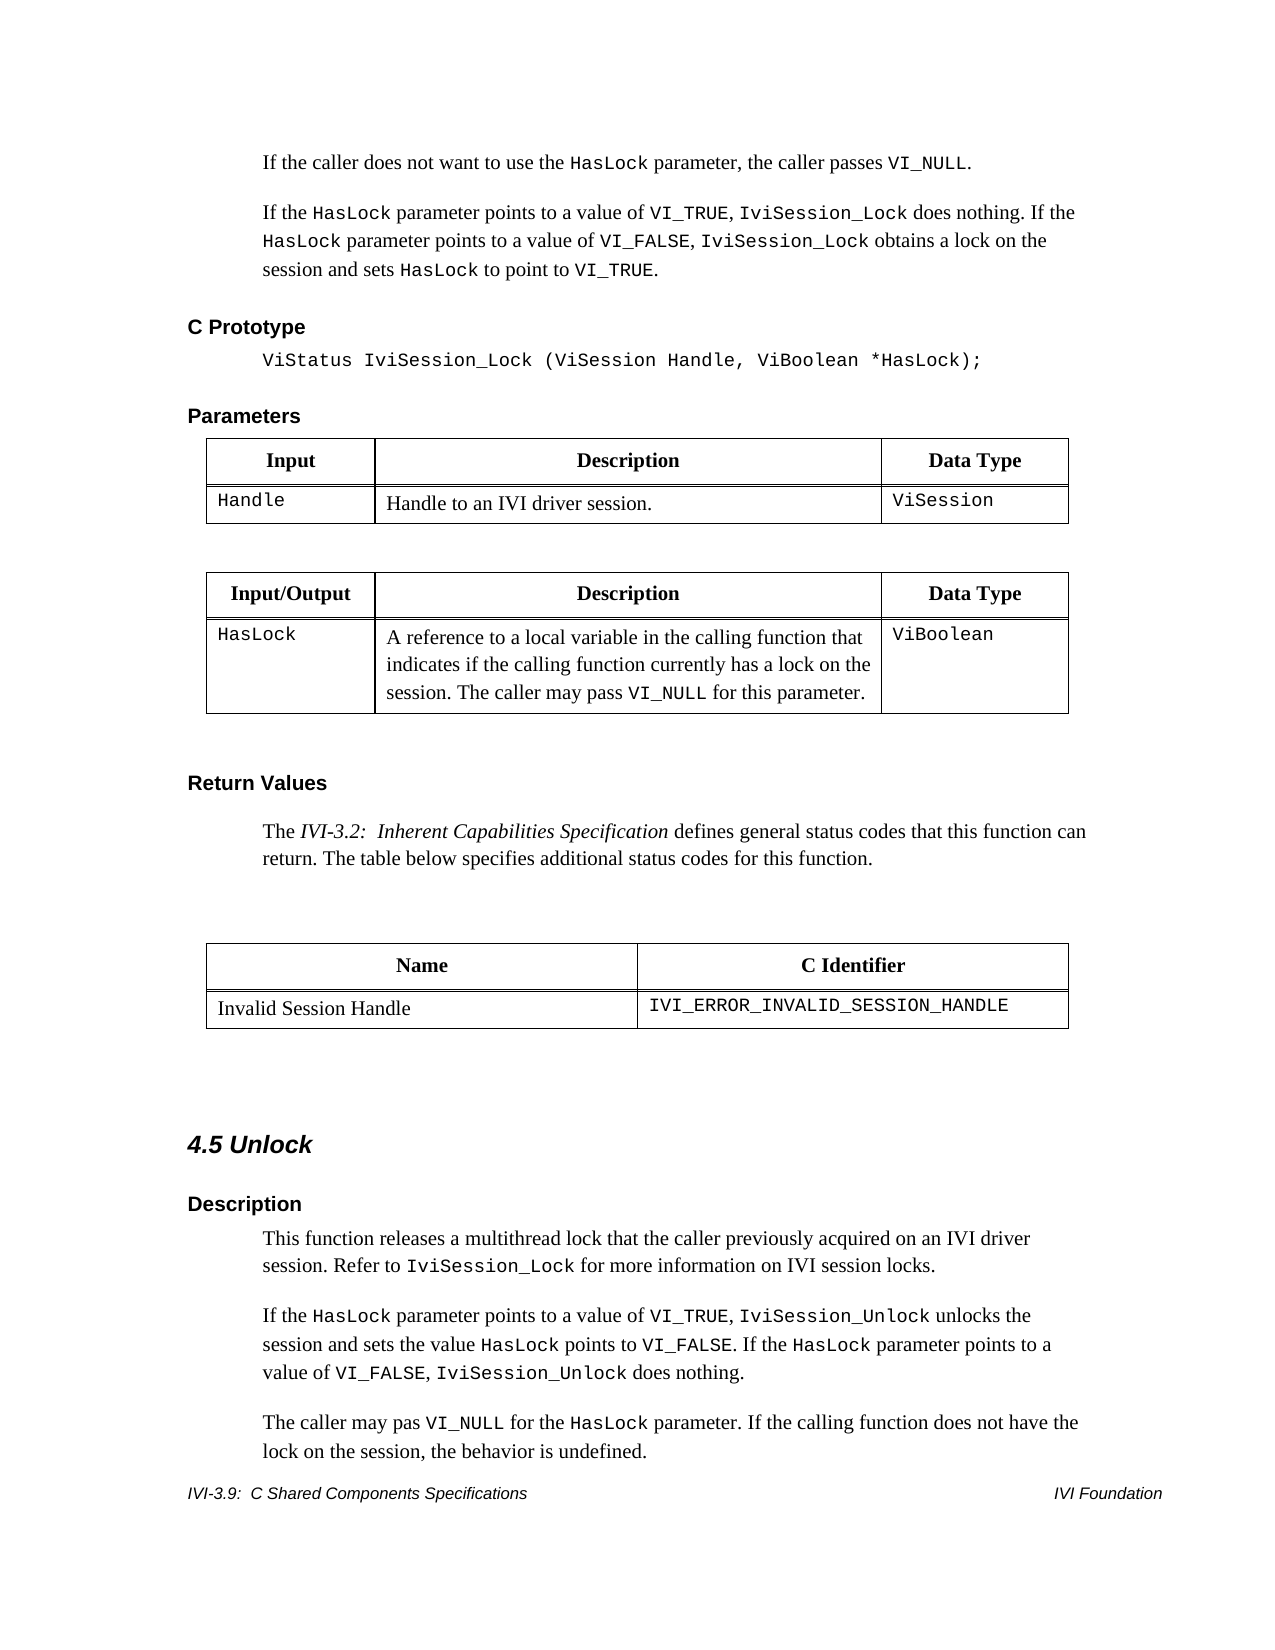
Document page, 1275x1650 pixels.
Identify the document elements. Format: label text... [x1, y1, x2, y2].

text If the HasLock parameter points to a value of VI_TRUE, IviSession_Lock does nothing. If the HasLock parameter points to a value of VI_FALSE, IviSession_Lock obtains a lock on the session and sets HasLock to point to VI_TRUE. [262, 200, 1087, 282]
text Parameters [187, 404, 1087, 428]
table_cell Handle [207, 487, 374, 522]
table_cell A reference to a local variable in the calling function that indicates if the calling function currently has a lock on the session. The caller may pass VI_NULL for this parameter. [376, 620, 881, 713]
table_header Data Type [882, 573, 1068, 617]
text Description [187, 1192, 1087, 1216]
table_header Data Type [882, 439, 1068, 483]
text This function releases a multithread lock that the caller previously acquired on an IVI driver session. Refer to IviSession_Lock for more information on IVI session locks. [262, 1226, 1087, 1278]
text If the caller does not want to use the HasLock parameter, the caller passes VI_NULL. [262, 150, 1087, 175]
text The caller may pas VI_NULL for the HasLock parameter. If the calling function does not have the lock on the session, the behavior is undefined. [262, 1410, 1087, 1463]
table_cell IVI_ERROR_INVALID_SESSION_HANDLE [638, 992, 1068, 1028]
text ViStatus IviSession_Lock (ViSession Handle, ViBoolean *HasLock); [262, 351, 1087, 372]
subtitle Unlock [187, 1130, 1087, 1158]
table_header Input [207, 439, 374, 483]
table_cell ViSession [882, 487, 1068, 522]
table_cell HasLock [207, 620, 374, 713]
table_header Description [376, 439, 881, 483]
table_header Description [376, 573, 881, 617]
text If the HasLock parameter points to a value of VI_TRUE, IviSession_Unlock unlocks the session and sets the value HasLock points to VI_FALSE. If the HasLock parameter points to a value of VI_FALSE, IviSession_Unlock does nothing. [262, 1303, 1087, 1385]
text The IVI-3.2: Inherent Capabilities Specification defines general status codes that this function can return. The table below specifies additional status codes for this function. [262, 819, 1087, 870]
table_header Input/Output [207, 573, 374, 617]
table_cell Handle to an IVI driver session. [376, 487, 881, 522]
table_cell Invalid Session Handle [207, 992, 637, 1028]
table_header Name [207, 944, 637, 988]
table_cell ViBoolean [882, 620, 1068, 713]
table_header C Identifier [638, 944, 1068, 988]
text C Prototype [187, 315, 1087, 339]
text Return Values [187, 770, 1087, 794]
